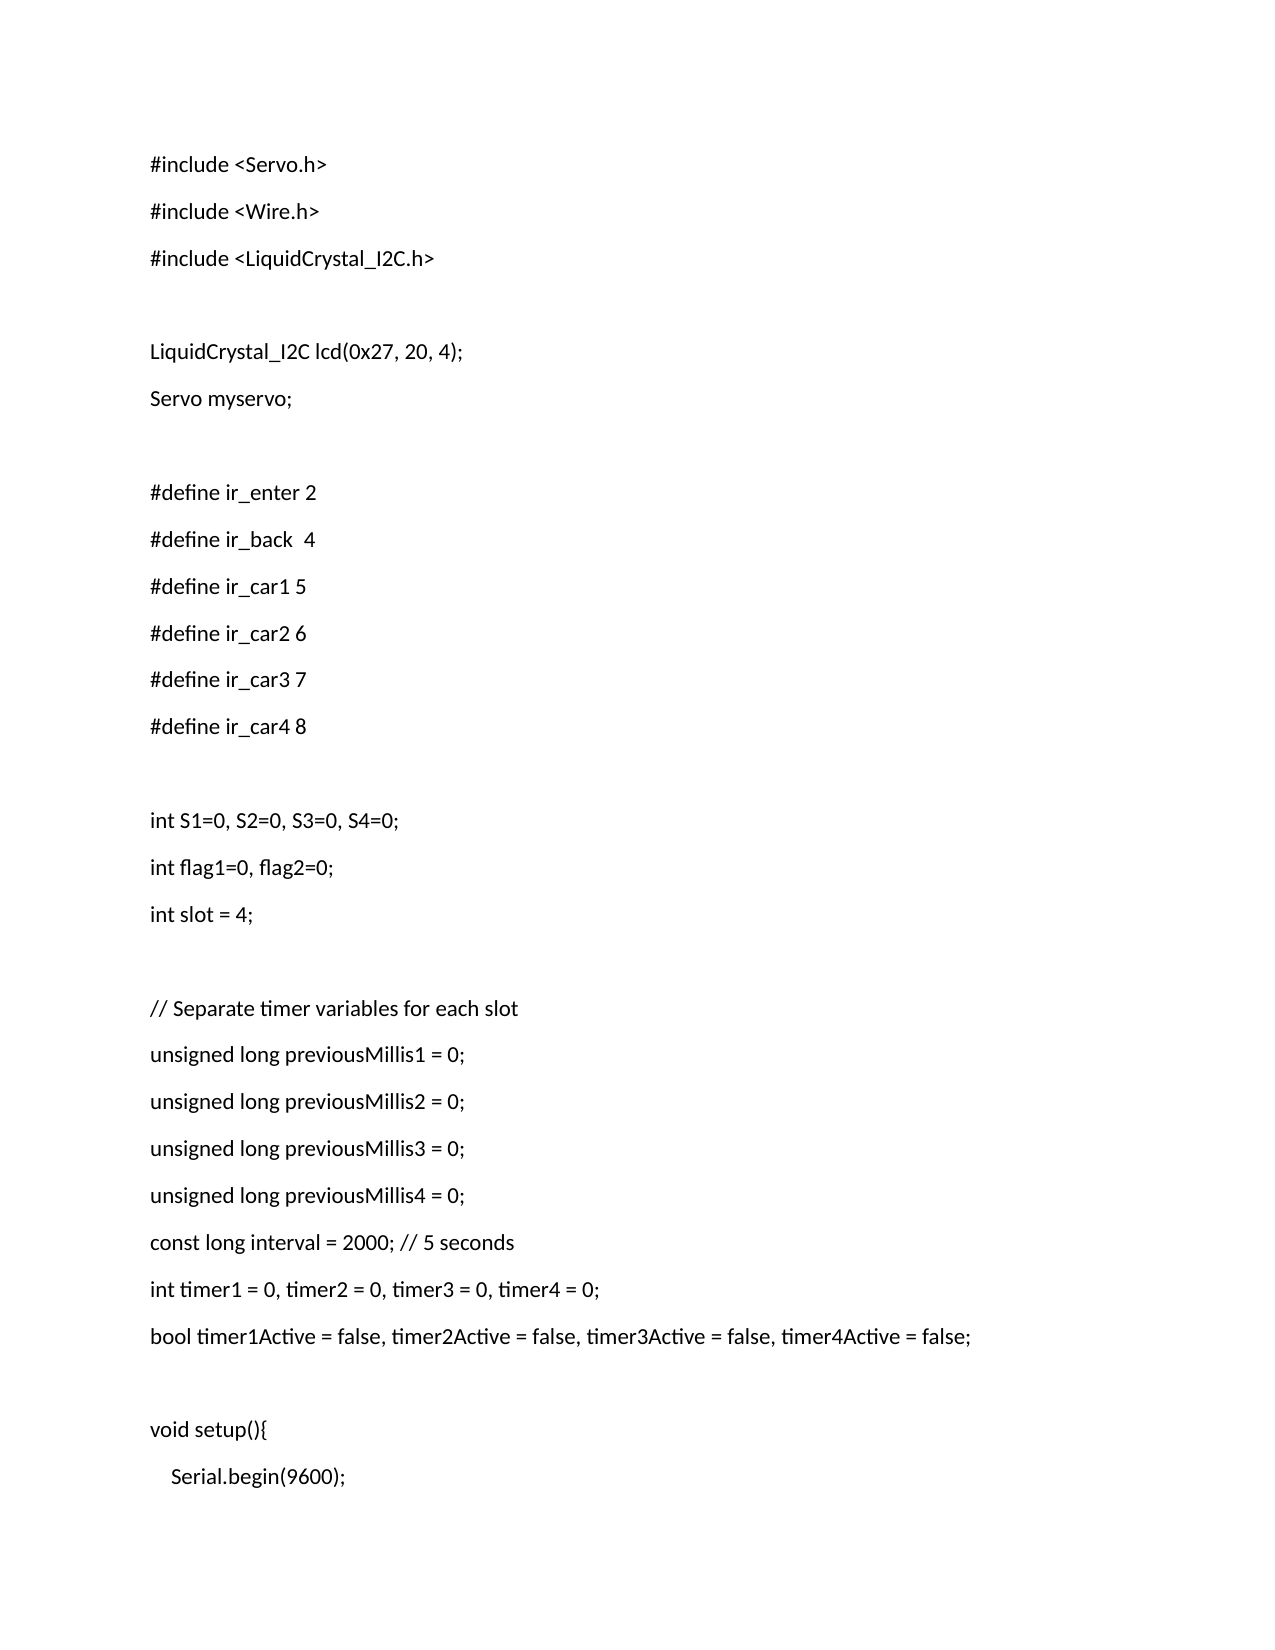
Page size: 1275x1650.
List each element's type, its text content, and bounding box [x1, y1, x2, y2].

text int flag1=0, flag2=0; [150, 853, 1125, 881]
text LiquidCrystal_I2C lcd(0x27, 20, 4); [150, 337, 1125, 366]
text int slot = 4; [150, 900, 1125, 928]
text const long interval = 2000; // 5 seconds [150, 1228, 1125, 1256]
text unsigned long previousMillis4 = 0; [150, 1181, 1125, 1209]
text #include <LiquidCrystal_I2C.h> [150, 244, 1125, 272]
text #define ir_car3 7 [150, 666, 1125, 694]
text unsigned long previousMillis3 = 0; [150, 1134, 1125, 1162]
text #define ir_car4 8 [150, 712, 1125, 741]
text // Separate timer variables for each slot [150, 994, 1125, 1022]
text Servo myservo; [150, 384, 1125, 412]
text int S1=0, S2=0, S3=0, S4=0; [150, 806, 1125, 834]
text int timer1 = 0, timer2 = 0, timer3 = 0, timer4 = 0; [150, 1275, 1125, 1303]
text #include <Wire.h> [150, 197, 1125, 225]
text #define ir_enter 2 [150, 478, 1125, 506]
text bool timer1Active = false, timer2Active = false, timer3Active = false, timer4Active = false; [150, 1322, 1125, 1350]
text #include <Servo.h> [150, 150, 1125, 178]
text unsigned long previousMillis1 = 0; [150, 1041, 1125, 1069]
text Serial.begin(9600); [150, 1462, 1125, 1491]
text #define ir_car1 5 [150, 572, 1125, 600]
text #define ir_car2 6 [150, 619, 1125, 647]
text unsigned long previousMillis2 = 0; [150, 1087, 1125, 1116]
text #define ir_back 4 [150, 525, 1125, 553]
text void setup(){ [150, 1416, 1125, 1444]
